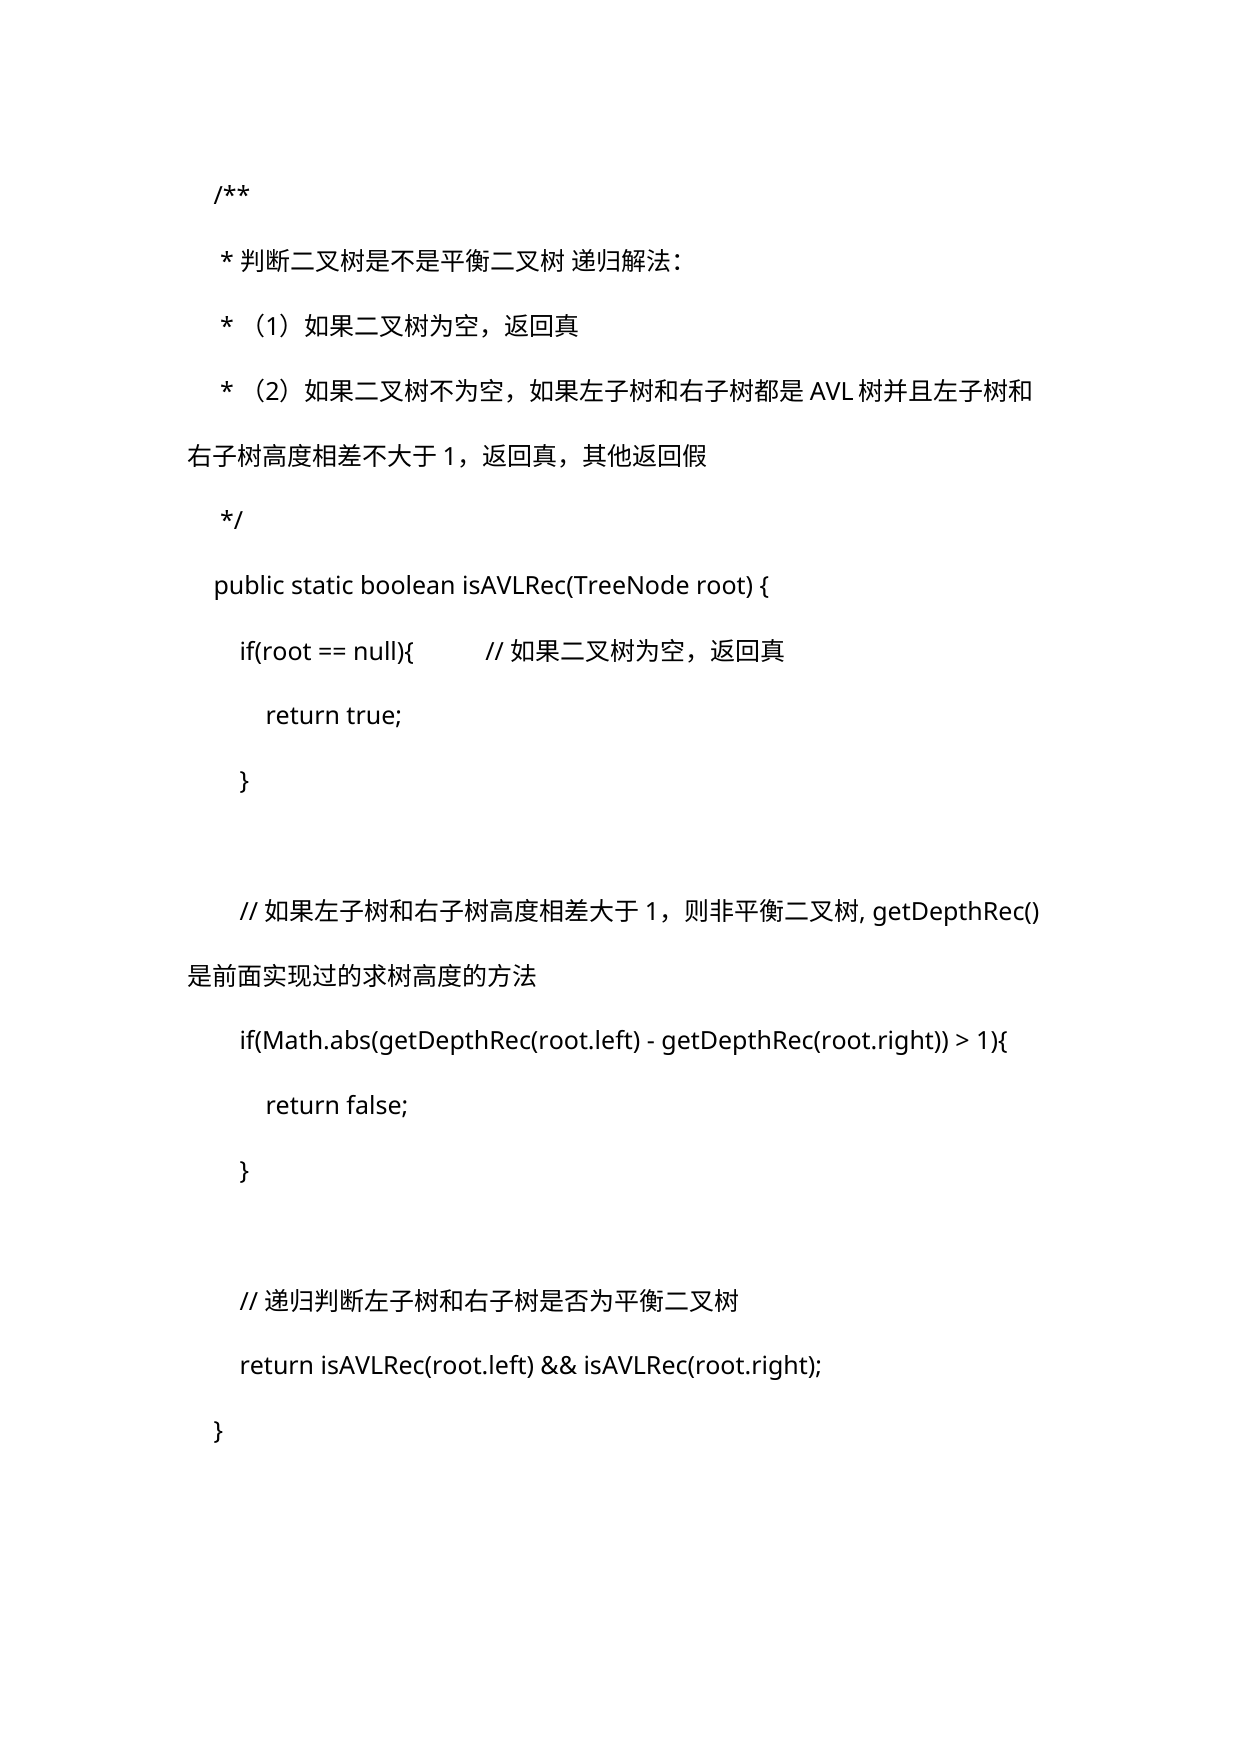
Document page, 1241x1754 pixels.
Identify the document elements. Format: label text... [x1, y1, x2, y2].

text } [187, 1137, 1053, 1202]
text if(root == null){ // 如果二叉树为空，返回真 [187, 617, 1053, 682]
text public static boolean isAVLRec(TreeNode root) { [187, 552, 1053, 617]
text if(Math.abs(getDepthRec(root.left) - getDepthRec(root.right)) > 1){ [187, 1007, 1053, 1072]
text */ [187, 487, 1053, 552]
text return true; [187, 682, 1053, 747]
text } [187, 1397, 1053, 1462]
text return isAVLRec(root.left) && isAVLRec(root.right); [187, 1332, 1053, 1397]
text return false; [187, 1072, 1053, 1137]
text * （2）如果二叉树不为空，如果左子树和右子树都是AVL树并且左子树和右子树高度相差不大于1，返回真，其他返回假 [187, 357, 1053, 487]
text // 如果左子树和右子树高度相差大于1，则非平衡二叉树, getDepthRec()是前面实现过的求树高度的方法 [187, 877, 1053, 1007]
text * （1）如果二叉树为空，返回真 [187, 292, 1053, 357]
text } [187, 747, 1053, 812]
text /** [187, 162, 1053, 227]
text * 判断二叉树是不是平衡二叉树 递归解法： [187, 227, 1053, 292]
text // 递归判断左子树和右子树是否为平衡二叉树 [187, 1267, 1053, 1332]
